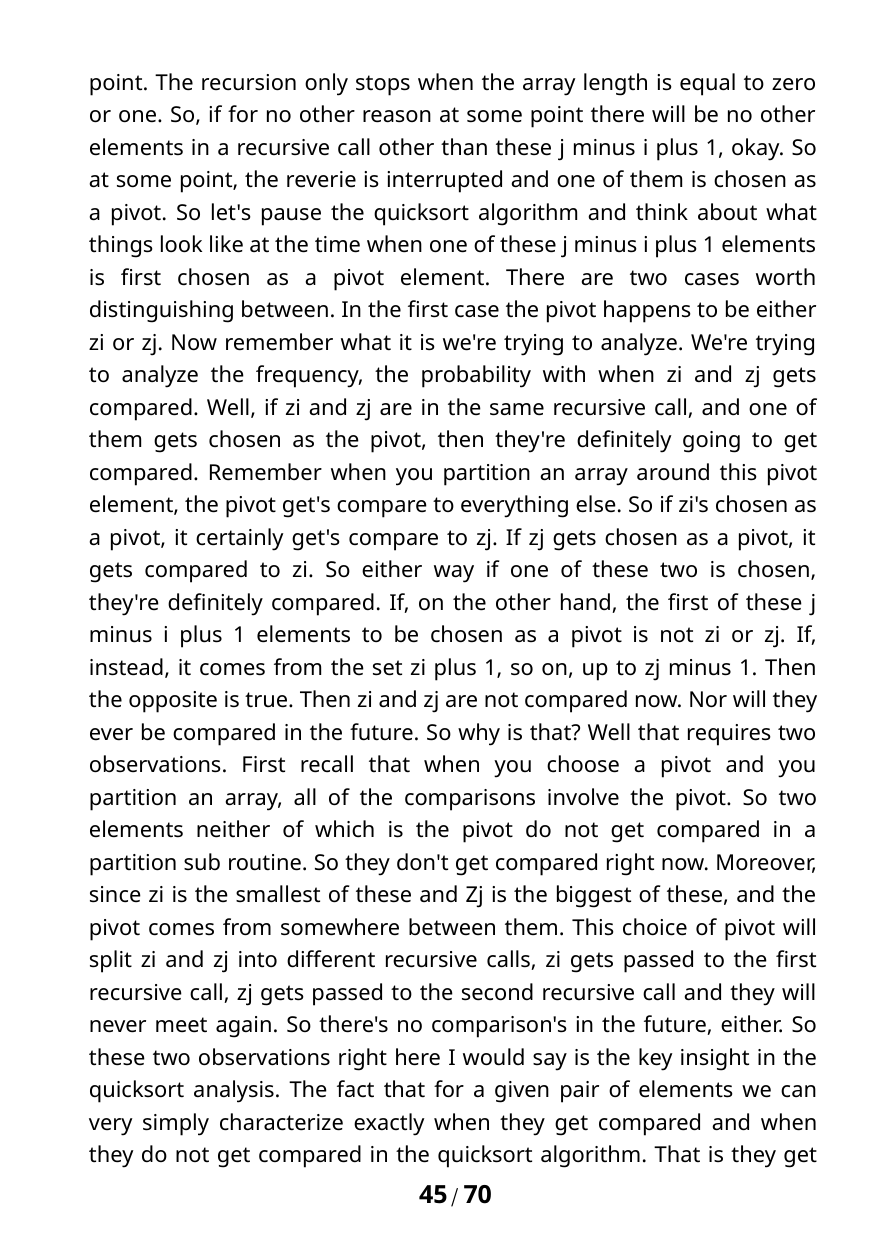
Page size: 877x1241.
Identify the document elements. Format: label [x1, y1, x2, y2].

text [89, 65, 818, 1170]
